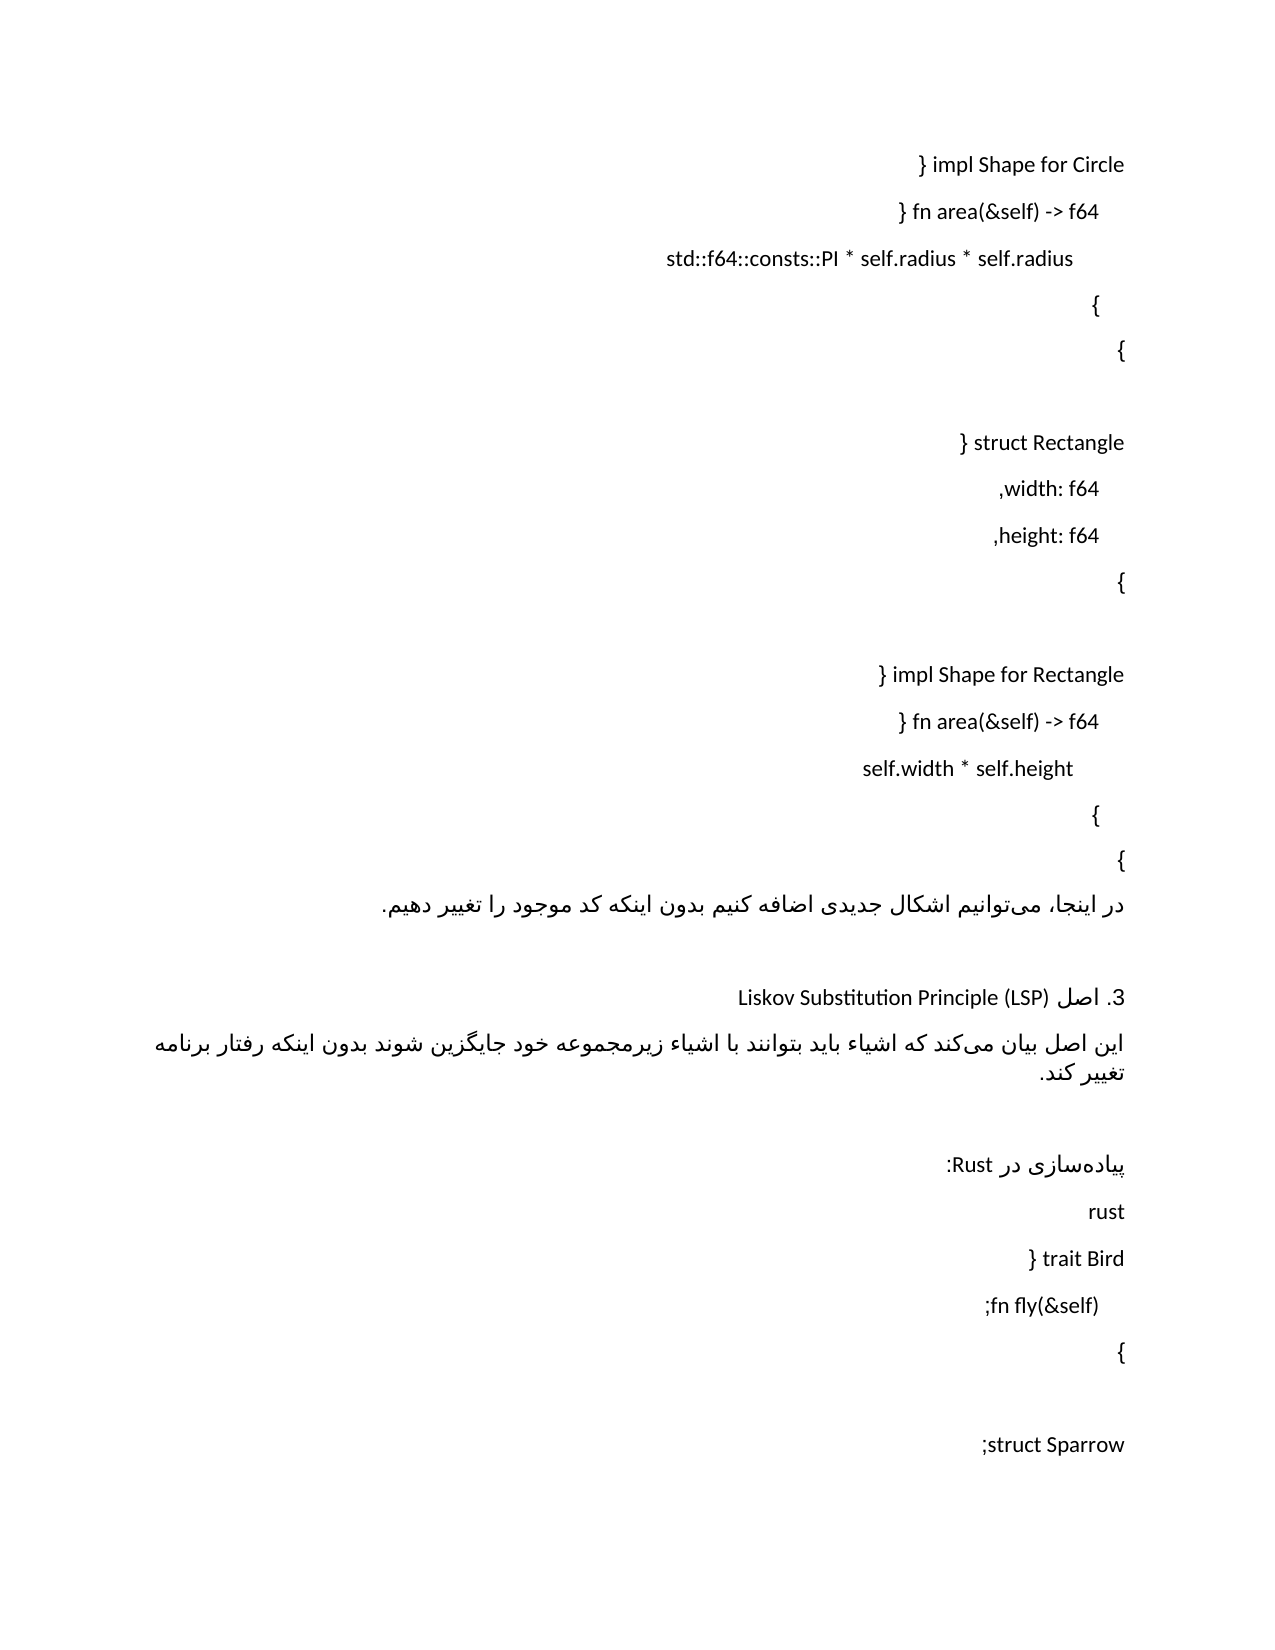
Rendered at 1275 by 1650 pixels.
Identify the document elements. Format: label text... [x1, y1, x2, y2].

text } [150, 336, 1125, 362]
text این اصل بیان می‌کند که اشیاء باید بتوانند با اشیاء زیرمجموعه خود جایگزین شوند بدون اینکه رفتار برنامه تغییر کند. [150, 1030, 1125, 1085]
text struct Sparrow; [150, 1430, 1125, 1458]
text rust [150, 1197, 1125, 1225]
text پیاده‌سازی در Rust: [150, 1150, 1125, 1178]
text impl Shape for Circle { [150, 150, 1125, 178]
text fn area(&self) -> f64 { [150, 707, 1125, 735]
text در اینجا، می‌توانیم اشکال جدیدی اضافه کنیم بدون اینکه کد موجود را تغییر دهیم. [150, 891, 1125, 917]
text } [150, 801, 1125, 827]
text trait Bird { [150, 1244, 1125, 1272]
text impl Shape for Rectangle { [150, 660, 1125, 688]
text 3. اصل Liskov Substitution Principle (LSP) [150, 983, 1125, 1011]
text std::f64::consts::PI * self.radius * self.radius [150, 244, 1125, 272]
text fn area(&self) -> f64 { [150, 197, 1125, 225]
text } [150, 291, 1125, 317]
text height: f64, [150, 521, 1125, 549]
text } [150, 1338, 1125, 1364]
text self.width * self.height [150, 754, 1125, 782]
text } [150, 846, 1125, 872]
text fn fly(&self); [150, 1291, 1125, 1319]
text struct Rectangle { [150, 428, 1125, 456]
text } [150, 568, 1125, 595]
text width: f64, [150, 474, 1125, 503]
